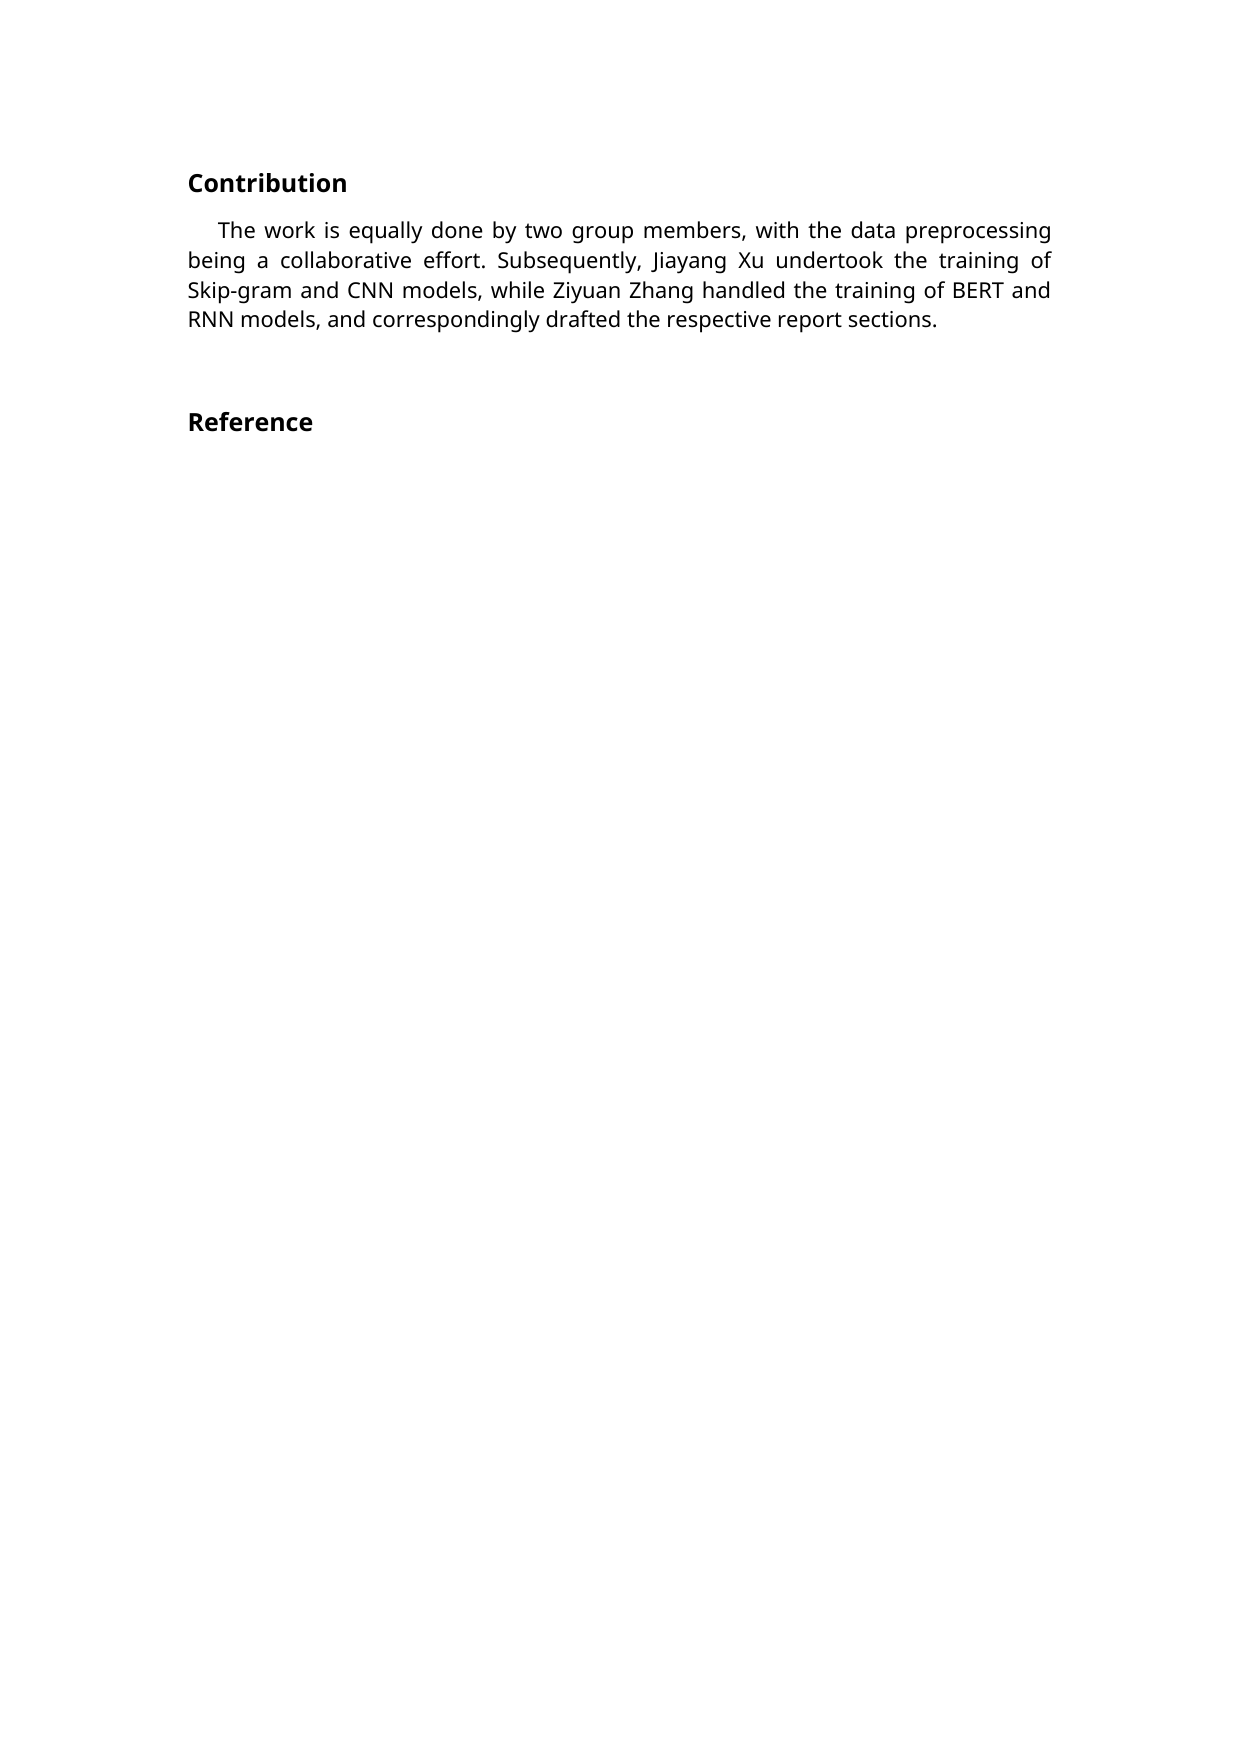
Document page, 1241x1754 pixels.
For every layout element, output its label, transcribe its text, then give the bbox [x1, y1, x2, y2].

text Reference [187, 389, 1053, 454]
text Contribution [187, 150, 1053, 215]
text The work is equally done by two group members, with the data preprocessing being a collaborative effort. Subsequently, Jiayang Xu undertook the training of Skip-gram and CNN models, while Ziyuan Zhang handled the training of BERT and RNN models, and correspondingly drafted the respective report sections. [187, 215, 1053, 334]
